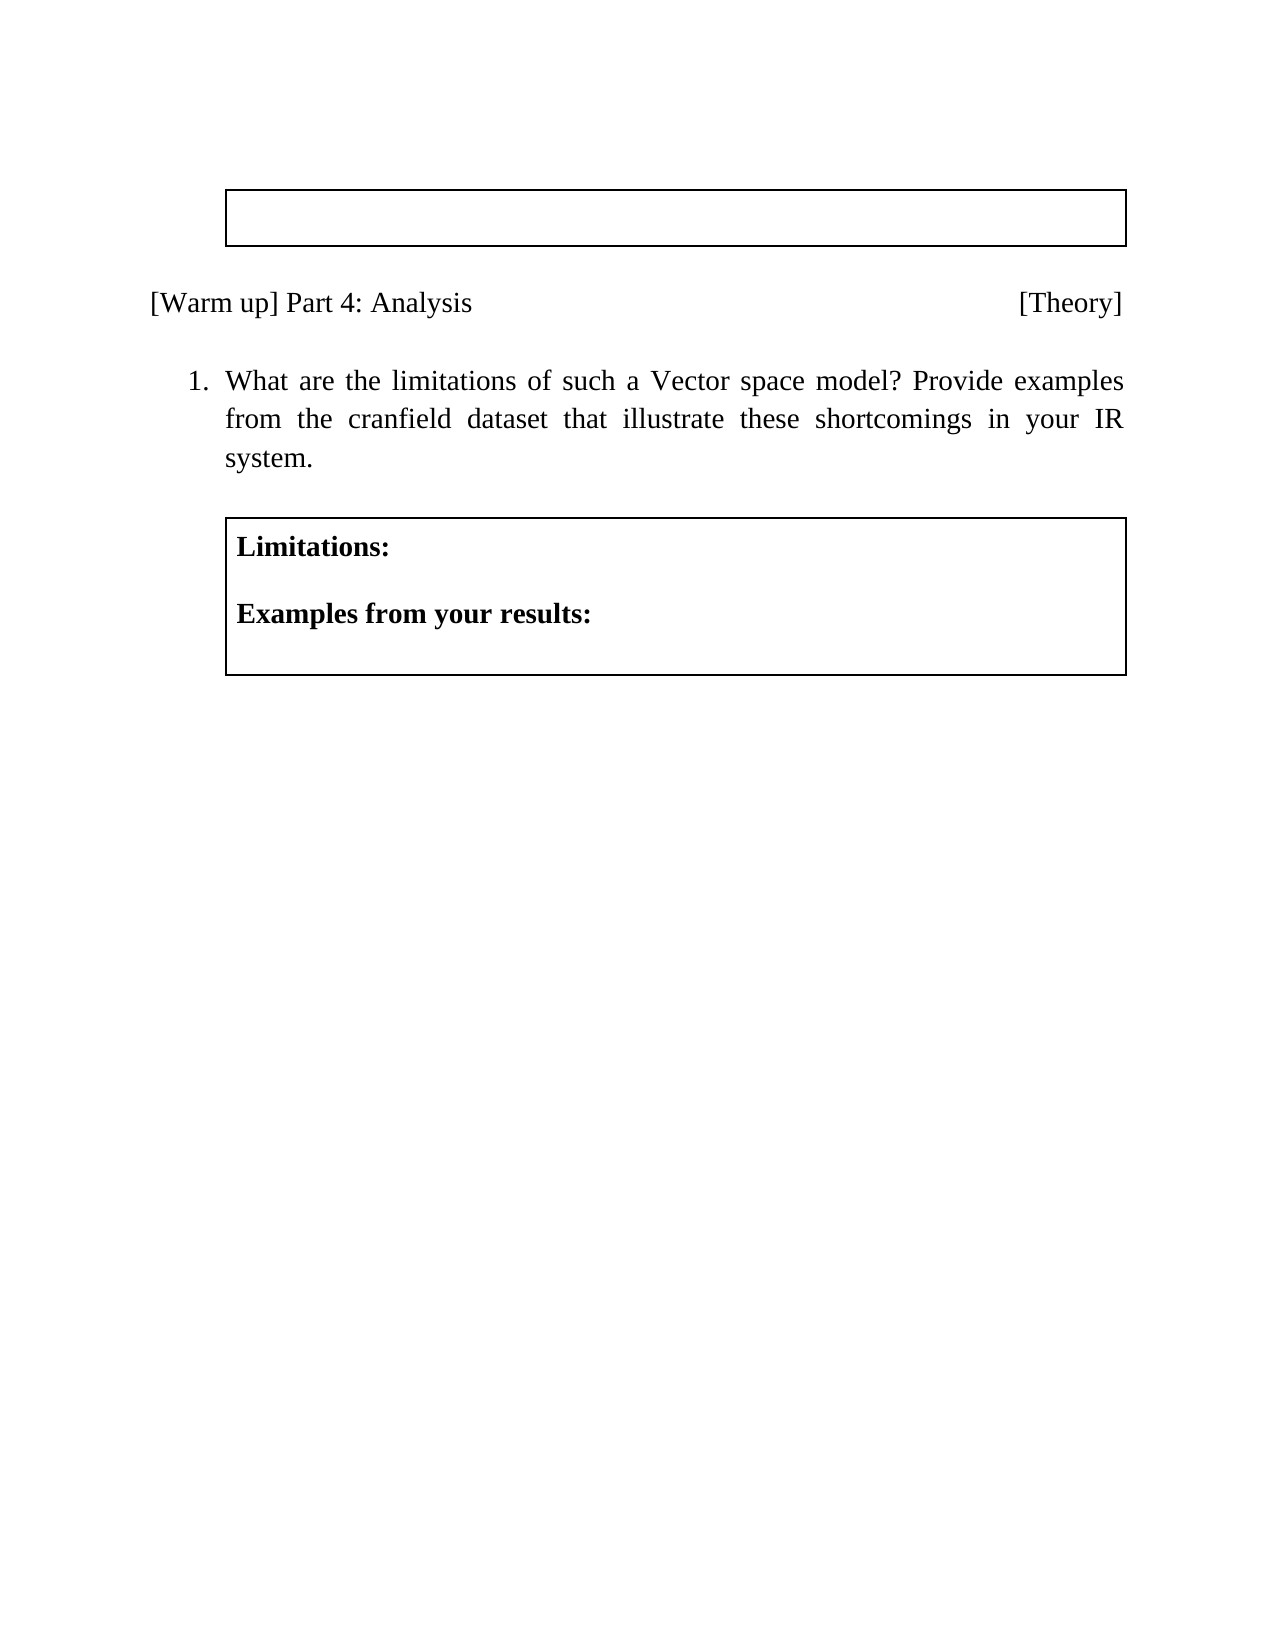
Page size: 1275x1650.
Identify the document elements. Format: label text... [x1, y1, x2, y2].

text [Warm up] Part 4: Analysis [Theory] [150, 286, 1125, 319]
table_header [227, 191, 1125, 245]
table_header Limitations: Examples from your results: [227, 519, 1125, 674]
list What are the limitations of such a Vector space model? Provide examples from the cranfield dataset that illustrate these shortcomings in your IR system. [187, 363, 1125, 473]
